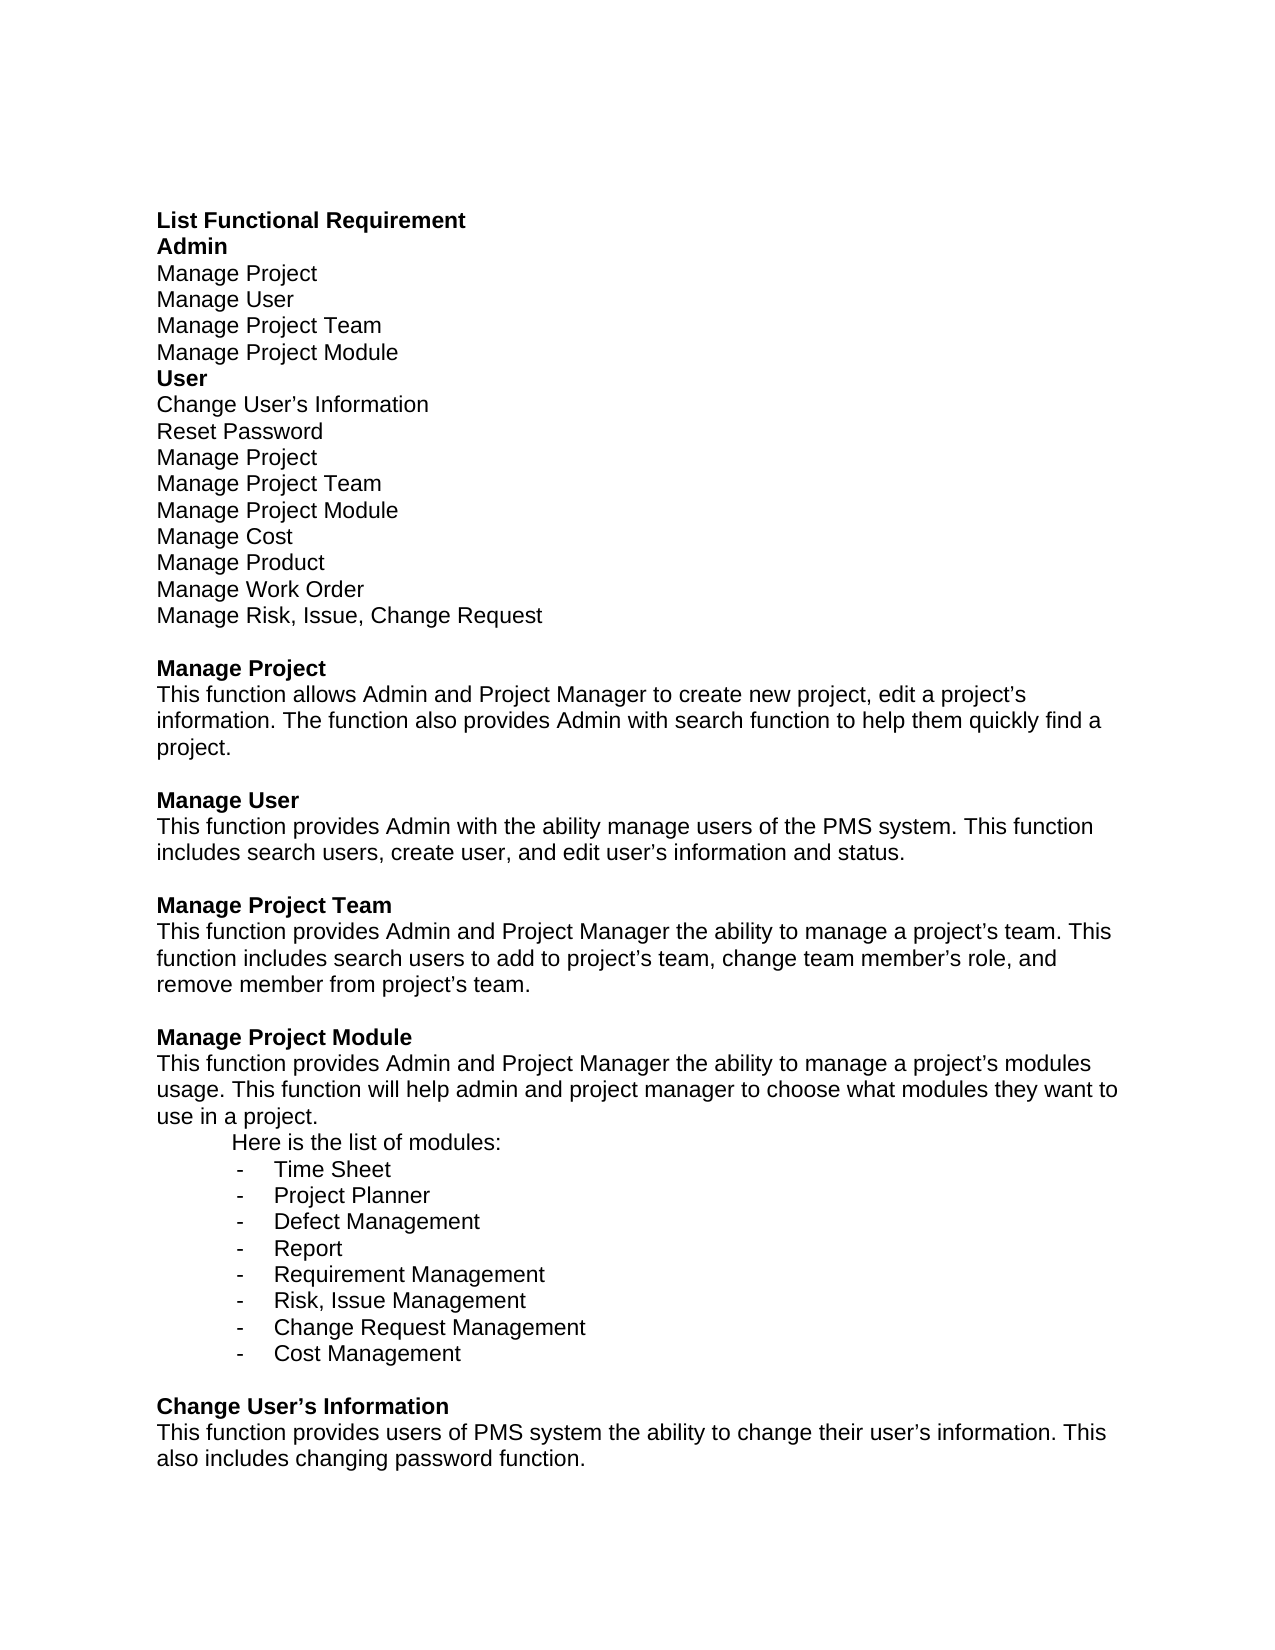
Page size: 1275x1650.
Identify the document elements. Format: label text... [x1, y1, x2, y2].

text Change User’s Information [156, 391, 1118, 418]
text Reset Password [156, 418, 1118, 444]
text User [156, 365, 1118, 391]
text Manage Project Team [156, 312, 1118, 338]
list Cost Management [236, 1340, 1118, 1366]
text This function provides users of PMS system the ability to change their user’s information. This also includes changing password function. [156, 1419, 1118, 1472]
list Time Sheet [236, 1156, 1118, 1182]
text Manage Project Team [156, 892, 1118, 918]
text Manage User [156, 787, 1118, 813]
text List Functional Requirement [156, 207, 1118, 233]
text Manage Work Order [156, 576, 1118, 602]
list Project Planner [236, 1182, 1118, 1208]
text This function allows Admin and Project Manager to create new project, edit a project’s information. The function also provides Admin with search function to help them quickly find a project. [156, 681, 1118, 760]
text Manage Project [156, 259, 1118, 286]
text Manage Project Module [156, 1024, 1118, 1050]
list Report [236, 1234, 1118, 1261]
list Defect Management [236, 1208, 1118, 1234]
text Change User’s Information [156, 1393, 1118, 1419]
text Manage User [156, 286, 1118, 312]
text Manage Project [156, 655, 1118, 681]
text Manage Project Module [156, 338, 1118, 365]
text Manage Risk, Issue, Change Request [156, 602, 1118, 628]
text This function provides Admin and Project Manager the ability to manage a project’s team. This function includes search users to add to project’s team, change team member’s role, and remove member from project’s team. [156, 918, 1118, 997]
text Manage Project Module [156, 497, 1118, 523]
text Admin [156, 233, 1118, 259]
list Change Request Management [236, 1314, 1118, 1340]
text Manage Product [156, 549, 1118, 576]
text Manage Project Team [156, 470, 1118, 497]
text Manage Project [156, 444, 1118, 470]
text Manage Cost [156, 523, 1118, 549]
list Risk, Issue Management [236, 1287, 1118, 1314]
text This function provides Admin with the ability manage users of the PMS system. This function includes search users, create user, and edit user’s information and status. [156, 813, 1118, 866]
list Requirement Management [236, 1261, 1118, 1287]
text This function provides Admin and Project Manager the ability to manage a project’s modules usage. This function will help admin and project manager to choose what modules they want to use in a project. [156, 1050, 1118, 1129]
text Here is the list of modules: [156, 1129, 1118, 1156]
